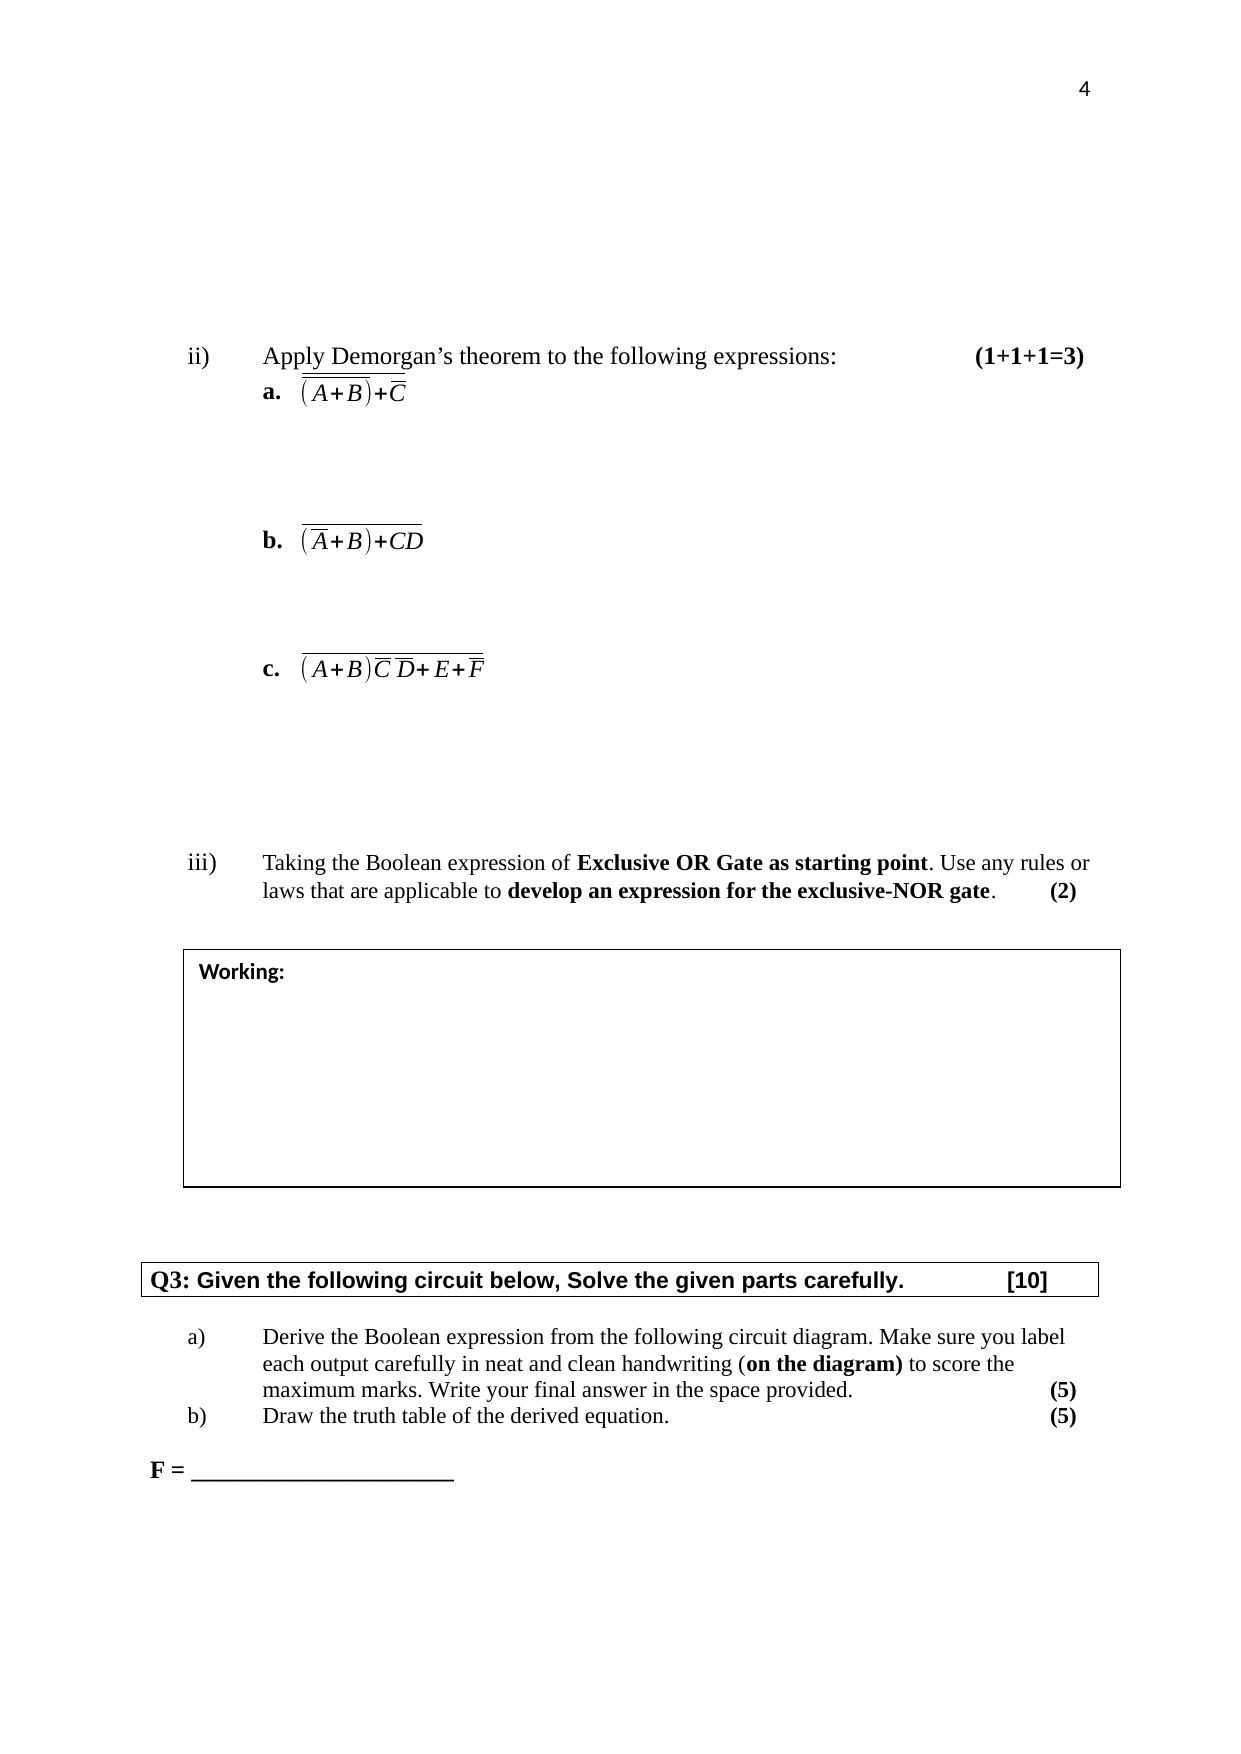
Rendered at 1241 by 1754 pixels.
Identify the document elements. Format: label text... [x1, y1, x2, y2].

list Draw the truth table of the derived equation. (5) [187, 1402, 1090, 1429]
text Q3: Given the following circuit below, Solve the given parts carefully. [10] [142, 1263, 1098, 1296]
list Taking the Boolean expression of Exclusive OR Gate as starting point. Use any rules or laws that are applicable to develop an expression for the exclusive-NOR gate. (2) [187, 847, 1090, 904]
text F = _____________________ [150, 1455, 1090, 1484]
list Derive the Boolean expression from the following circuit diagram. Make sure you label each output carefully in neat and clean handwriting (on the diagram) to score the maximum marks. Write your final answer in the space provided. (5) [187, 1323, 1090, 1402]
list Apply Demorgan’s theorem to the following expressions: (1+1+1=3) [187, 341, 1090, 369]
